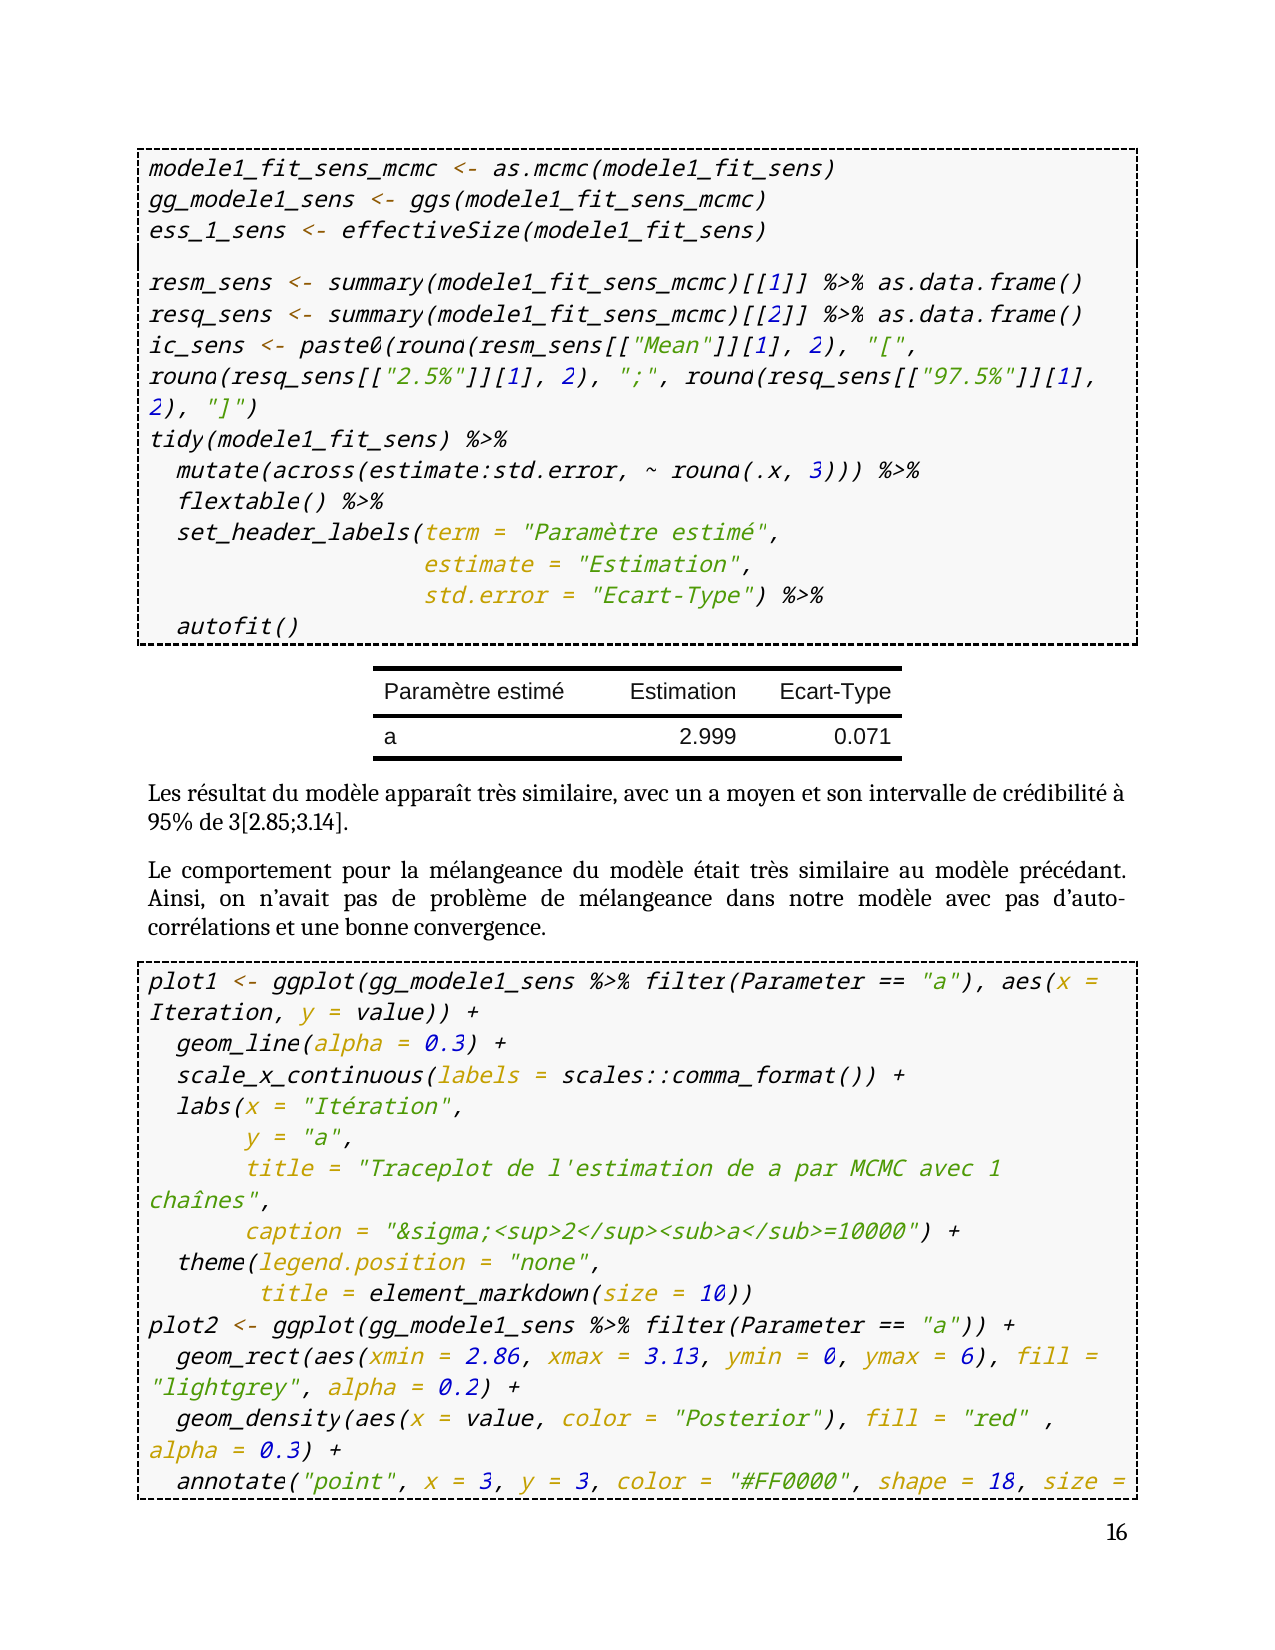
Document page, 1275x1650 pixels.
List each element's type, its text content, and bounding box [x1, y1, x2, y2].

table_header Paramètre estimé [373, 671, 597, 714]
text Le comportement pour la mélangeance du modèle était très similaire au modèle précédant. Ainsi, on n’avait pas de problème de mélangeance dans notre modèle avec pas d’auto-corrélations et une bonne convergence. [148, 856, 1127, 942]
text resm_sens <- summary(modele1_fit_sens_mcmc)[[1]] %>% as.data.frame() resq_sens <- summary(modele1_fit_sens_mcmc)[[2]] %>% as.data.frame() ic_sens <- paste0(round(resm_sens[["Mean"]][1], 2), "[", round(resq_sens[["2.5%"]][1], 2), ";", round(resq_sens[["97.5%"]][1], 2), "]") tidy(modele1_fit_sens) %>% mutate(across(estimate:std.error, ~ round(.x, 3))) %>% flextable() %>% set_header_labels(term = "Paramètre estimé", estimate = "Estimation", std.error = "Ecart-Type") %>% autofit() [137, 262, 1138, 646]
text Les résultat du modèle apparaît très similaire, avec un a moyen et son intervalle de crédibilité à 95% de 3[2.85;3.14]. [148, 779, 1127, 837]
table_cell a [373, 718, 597, 756]
table_cell 2.999 [597, 718, 747, 756]
table_header Ecart-Type [747, 671, 902, 714]
table_header Estimation [597, 671, 747, 714]
table_cell 0.071 [747, 718, 902, 756]
